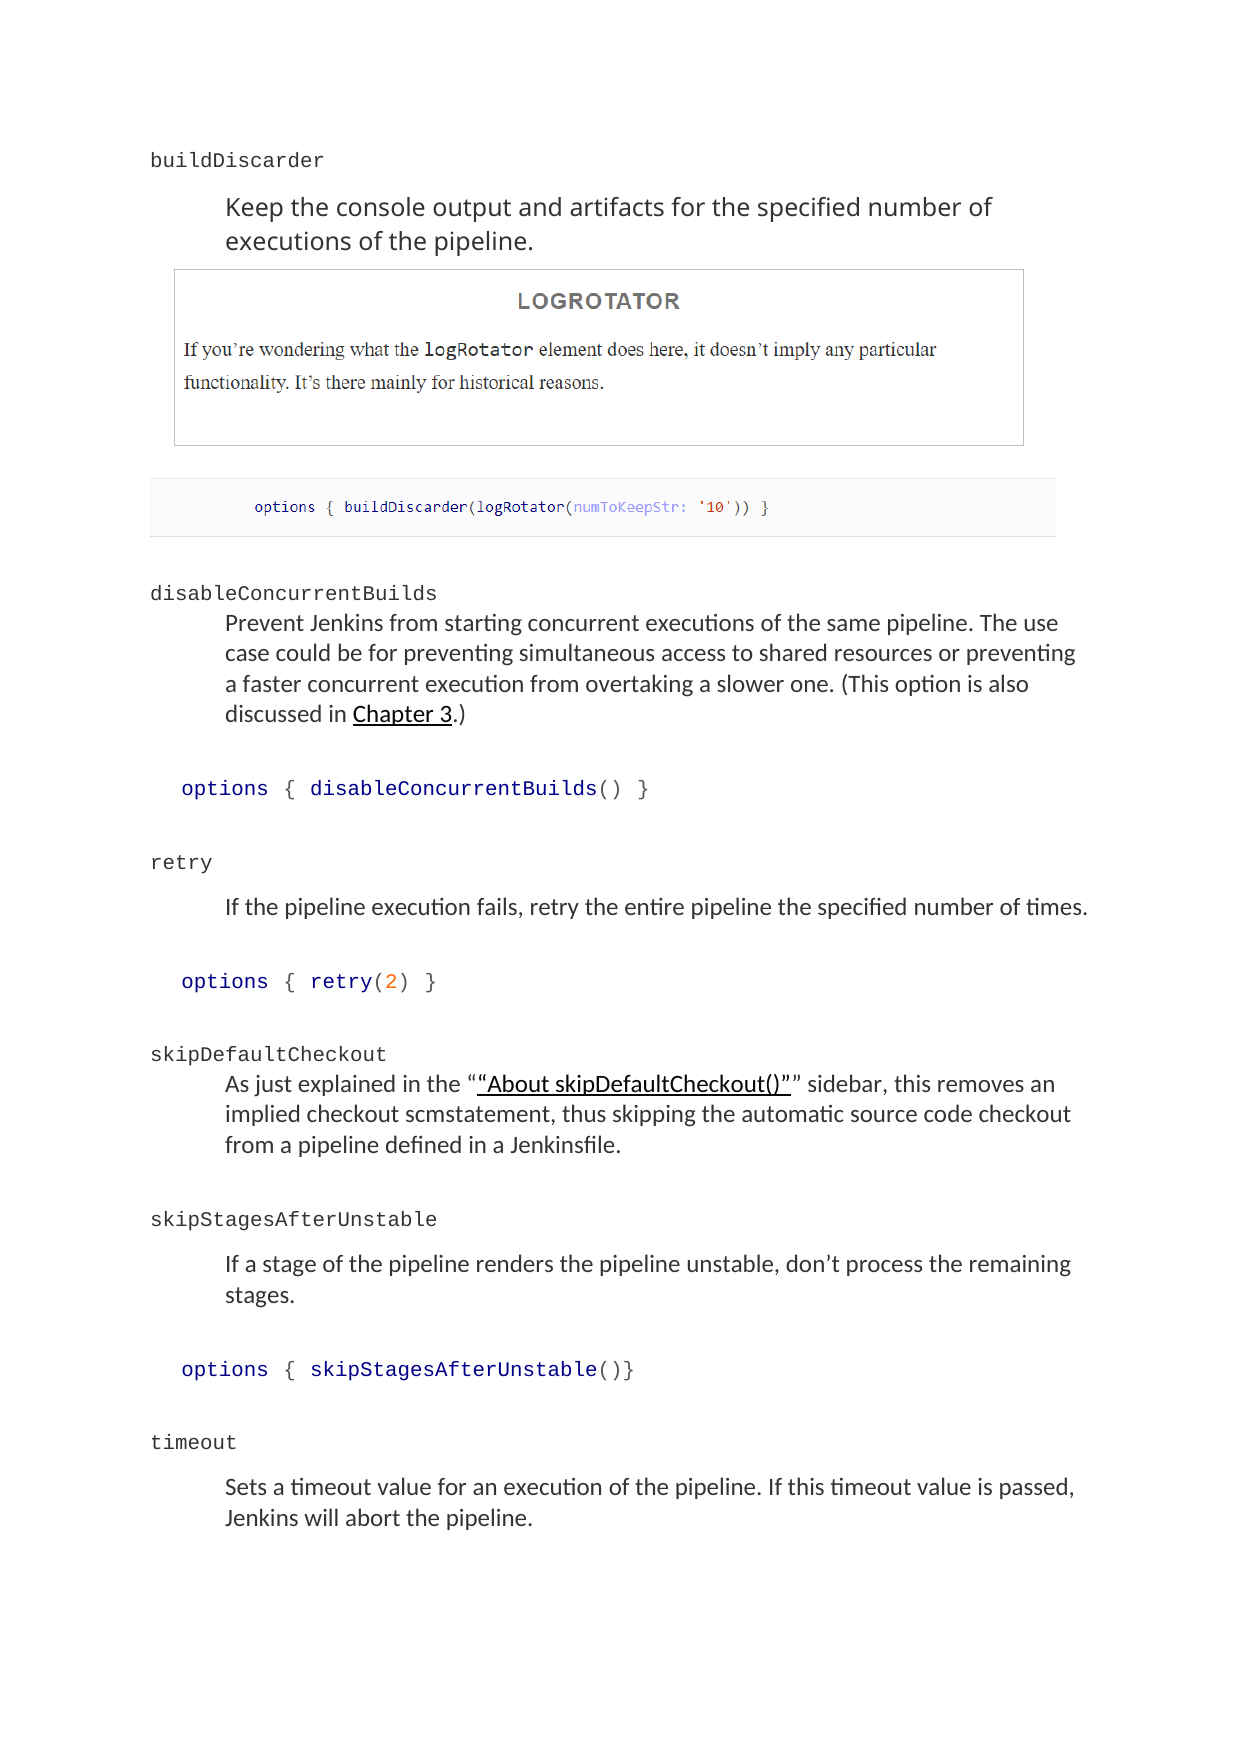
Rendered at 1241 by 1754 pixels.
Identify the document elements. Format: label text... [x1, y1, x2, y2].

text options { disableConcurrentBuilds() } [181, 778, 1090, 802]
text skipDefaultCheckout [150, 1044, 1090, 1068]
text retry [150, 852, 1090, 875]
picture [150, 257, 1091, 565]
text buildDiscarder [150, 150, 1090, 174]
text options { skipStagesAfterUnstable()} [181, 1359, 1090, 1383]
text skipStagesAfterUnstable [150, 1209, 1090, 1233]
text options { retry(2) } [181, 971, 1090, 995]
text As just explained in the ““About skipDefaultCheckout()”” sidebar, this removes an implied checkout scmstatement, thus skipping the automatic source code checkout from a pipeline defined in a Jenkinsfile. [225, 1068, 1090, 1159]
text If the pipeline execution fails, retry the entire pipeline the specified number of times. [225, 891, 1090, 921]
text If a stage of the pipeline renders the pipeline unstable, don’t process the remaining stages. [225, 1248, 1090, 1309]
text Keep the console output and artifacts for the specified number of executions of the pipeline. [225, 189, 1090, 257]
text Sets a timeout value for an execution of the pipeline. If this timeout value is passed, Jenkins will abort the pipeline. [225, 1471, 1090, 1532]
text disableConcurrentBuilds [150, 583, 1090, 607]
text Prevent Jenkins from starting concurrent executions of the same pipeline. The use case could be for preventing simultaneous access to shared resources or preventing a faster concurrent execution from overtaking a slower one. (This option is also discussed in Chapter 3.) [225, 607, 1090, 729]
text timeout [150, 1432, 1090, 1456]
